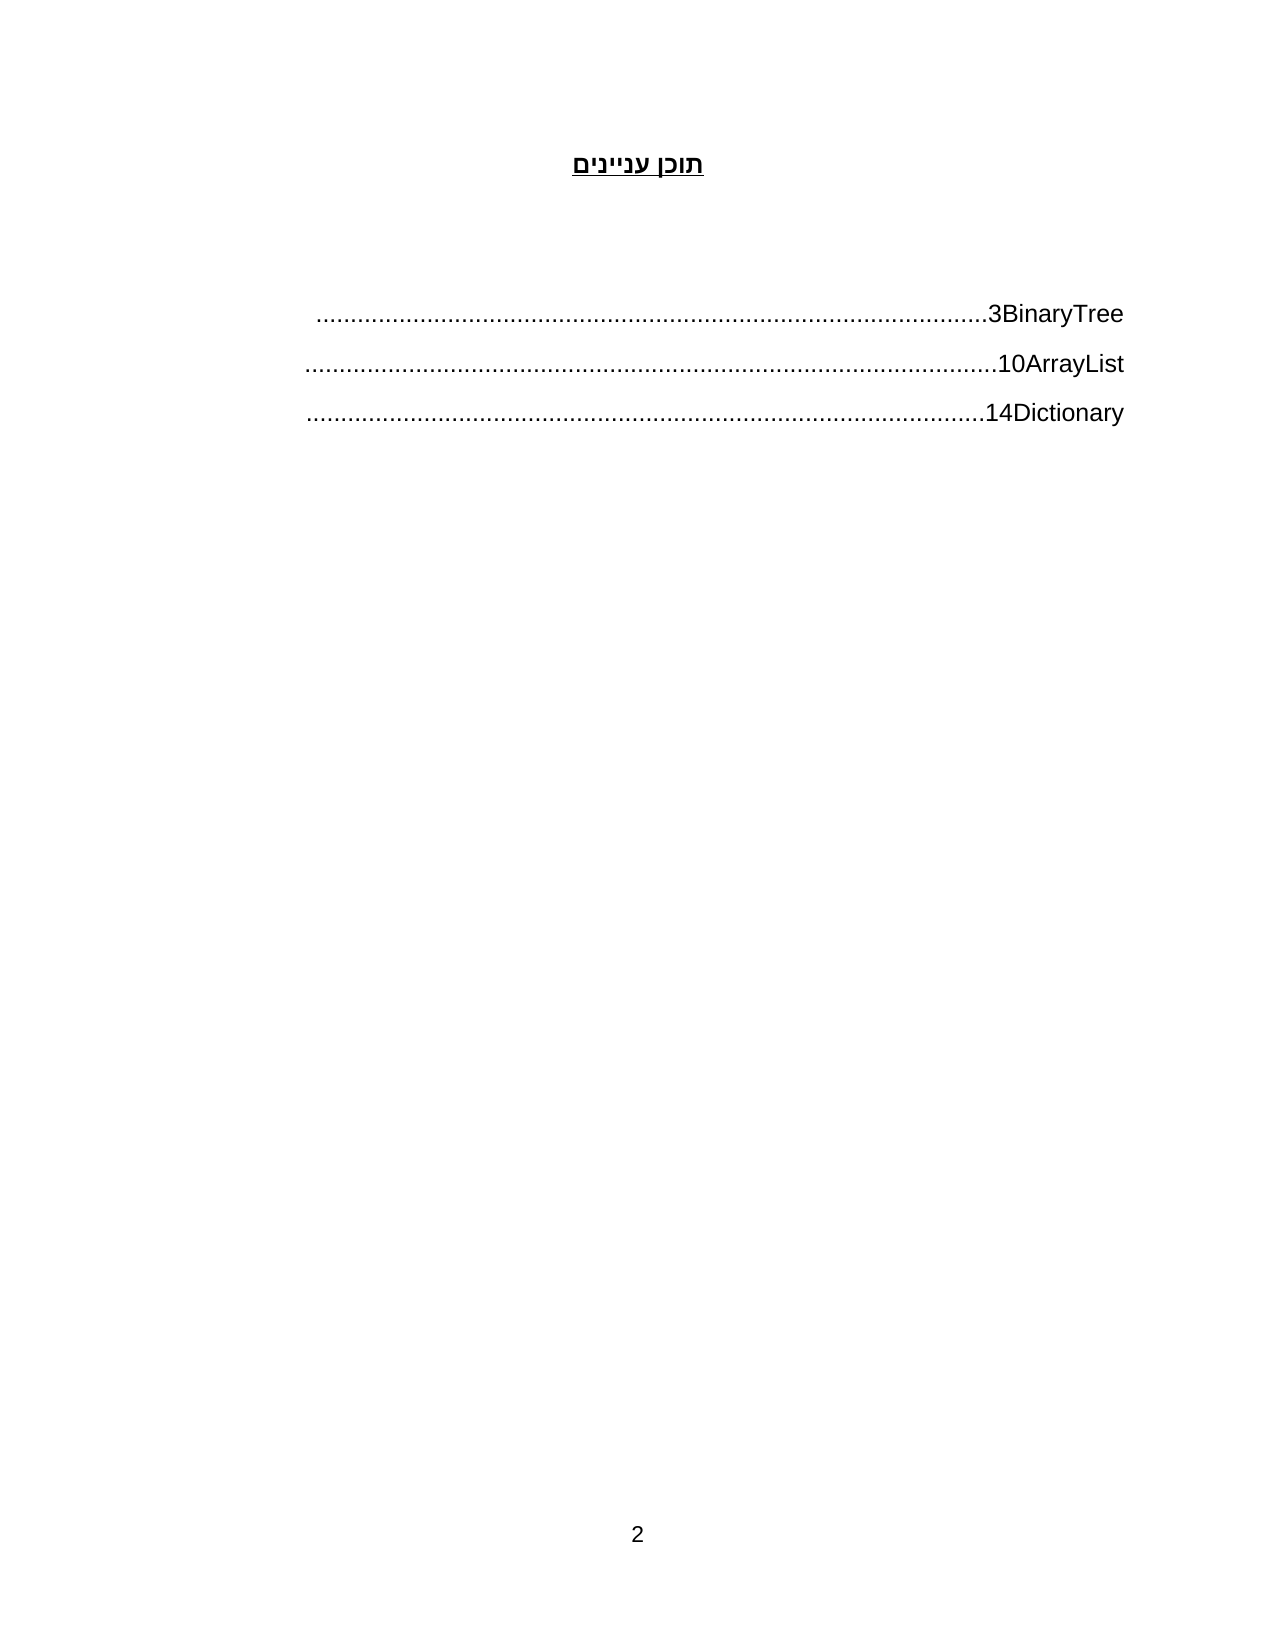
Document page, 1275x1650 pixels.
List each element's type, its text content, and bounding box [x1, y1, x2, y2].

text .................................................................................................3BinaryTree [150, 299, 1125, 328]
text ..................................................................................................14Dictionary [150, 398, 1125, 427]
text ....................................................................................................10ArrayList [150, 349, 1125, 377]
text תוכן עניינים [150, 150, 1125, 179]
